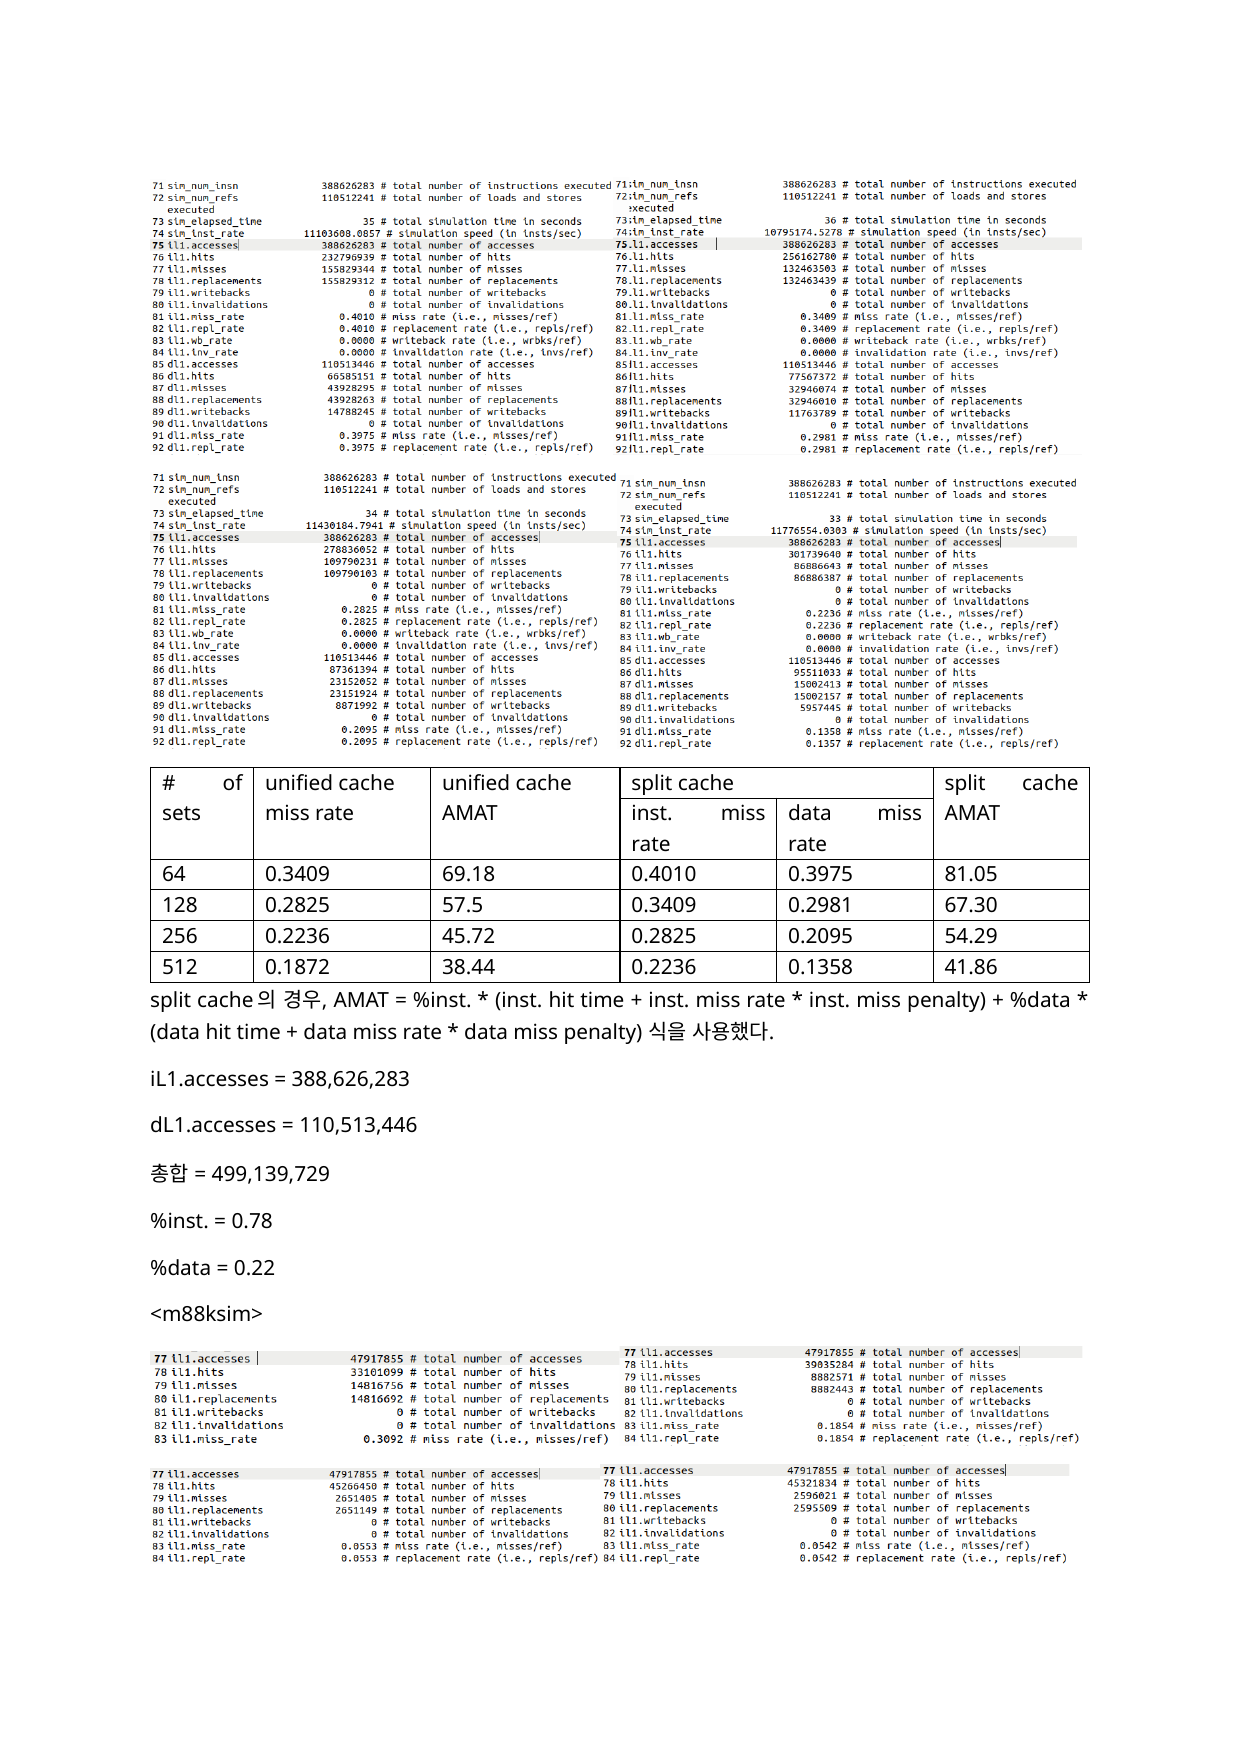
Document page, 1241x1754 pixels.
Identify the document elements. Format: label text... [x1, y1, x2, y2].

table_cell 81.05 [934, 860, 1089, 889]
picture [150, 472, 1077, 749]
text dL1.accesses = 110,513,446 [150, 1110, 1090, 1139]
text %data = 0.22 [150, 1253, 1090, 1281]
table_cell 0.2095 [777, 921, 933, 951]
table_cell 67.30 [934, 890, 1089, 920]
table_cell 0.2236 [621, 952, 776, 982]
table_cell 38.44 [431, 952, 619, 982]
picture [150, 1464, 1070, 1564]
table_cell data miss rate [777, 799, 933, 858]
table_cell 0.2825 [254, 890, 430, 920]
table_cell 69.18 [431, 860, 619, 889]
table_cell 128 [151, 890, 253, 920]
table_cell 41.86 [934, 952, 1089, 982]
text <m88ksim> [150, 1299, 1090, 1328]
table_cell 0.2825 [621, 921, 776, 951]
table_header # of sets [151, 768, 253, 858]
table_header split cache [621, 768, 933, 797]
table_header unified cache AMAT [431, 768, 619, 858]
table_cell 256 [151, 921, 253, 951]
table_cell 0.4010 [621, 860, 776, 889]
table_cell 512 [151, 952, 253, 982]
table_header unified cache miss rate [254, 768, 430, 858]
table_cell 0.1872 [254, 952, 430, 982]
text iL1.accesses = 388,626,283 [150, 1064, 1090, 1092]
table_cell 0.2236 [254, 921, 430, 951]
table_cell 57.5 [431, 890, 619, 920]
table_cell 45.72 [431, 921, 619, 951]
table_header split cache AMAT [934, 768, 1089, 858]
picture [150, 177, 1082, 455]
text %inst. = 0.78 [150, 1206, 1090, 1234]
table_cell 64 [151, 860, 253, 889]
text 총합 = 499,139,729 [150, 1157, 1090, 1187]
text split cache의 경우, AMAT = %inst. * (inst. hit time + inst. miss rate * inst. miss penalty) + %data * (data hit time + data miss rate * data miss penalty) 식을 사용했다. [150, 983, 1090, 1045]
table_cell inst. miss rate [621, 799, 776, 858]
table_cell 0.2981 [777, 890, 933, 920]
table_cell 0.3975 [777, 860, 933, 889]
table_cell 0.3409 [254, 860, 430, 889]
table_cell 54.29 [934, 921, 1089, 951]
table_cell 0.1358 [777, 952, 933, 982]
picture [150, 1346, 1083, 1446]
table_cell 0.3409 [621, 890, 776, 920]
